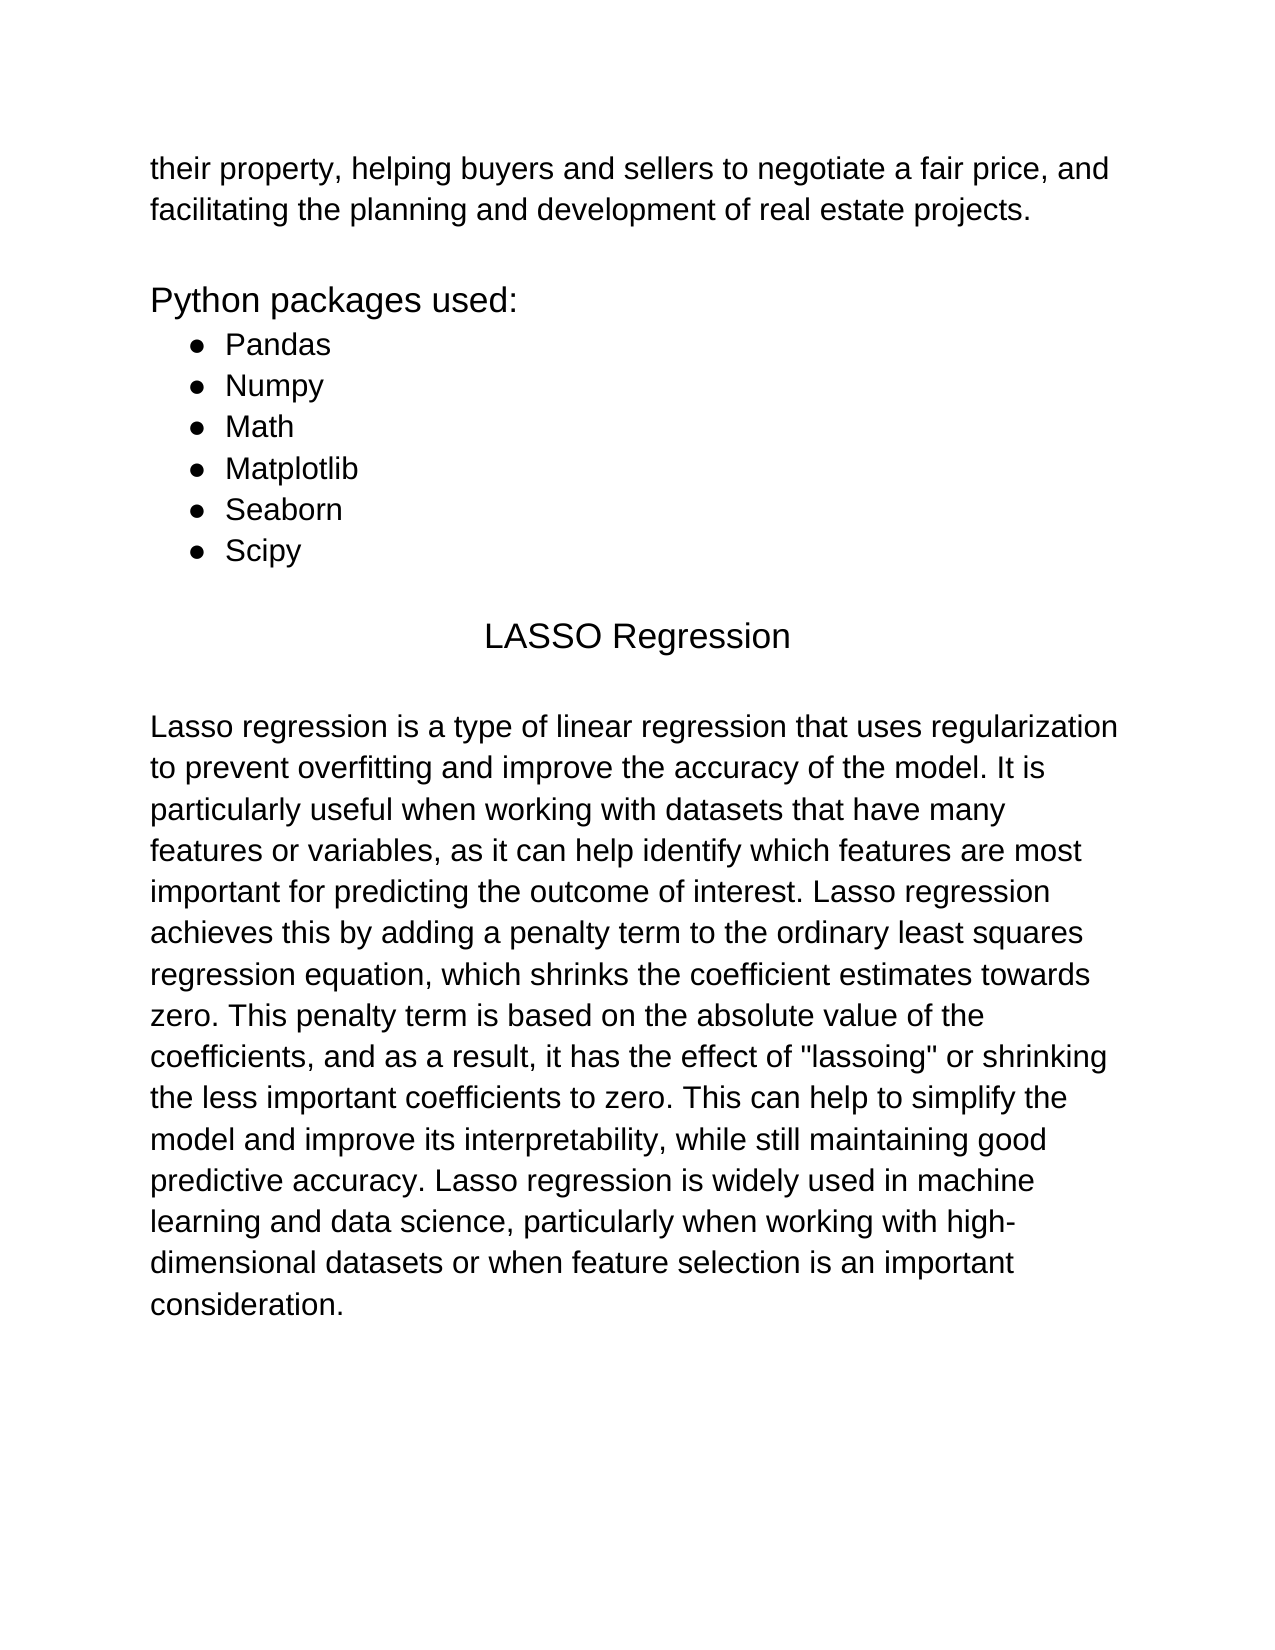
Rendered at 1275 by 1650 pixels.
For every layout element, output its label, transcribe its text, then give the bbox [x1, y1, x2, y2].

list Pandas [187, 326, 1125, 362]
list Math [187, 408, 1125, 444]
text LASSO Regression [150, 615, 1125, 656]
text Lasso regression is a type of linear regression that uses regularization to prevent overfitting and improve the accuracy of the model. It is particularly useful when working with datasets that have many features or variables, as it can help identify which features are most important for predicting the outcome of interest. Lasso regression achieves this by adding a penalty term to the ordinary least squares regression equation, which shrinks the coefficient estimates towards zero. This penalty term is based on the absolute value of the coefficients, and as a result, it has the effect of "lassoing" or shrinking the less important coefficients to zero. This can help to simplify the model and improve its interpretability, while still maintaining good predictive accuracy. Lasso regression is widely used in machine learning and data science, particularly when working with high-dimensional datasets or when feature selection is an important consideration. [150, 708, 1125, 1322]
text Python packages used: [150, 279, 1125, 320]
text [150, 150, 1125, 227]
list Matplotlib [187, 450, 1125, 486]
list Numpy [187, 367, 1125, 403]
list Scipy [187, 532, 1125, 568]
list Seaborn [187, 491, 1125, 527]
